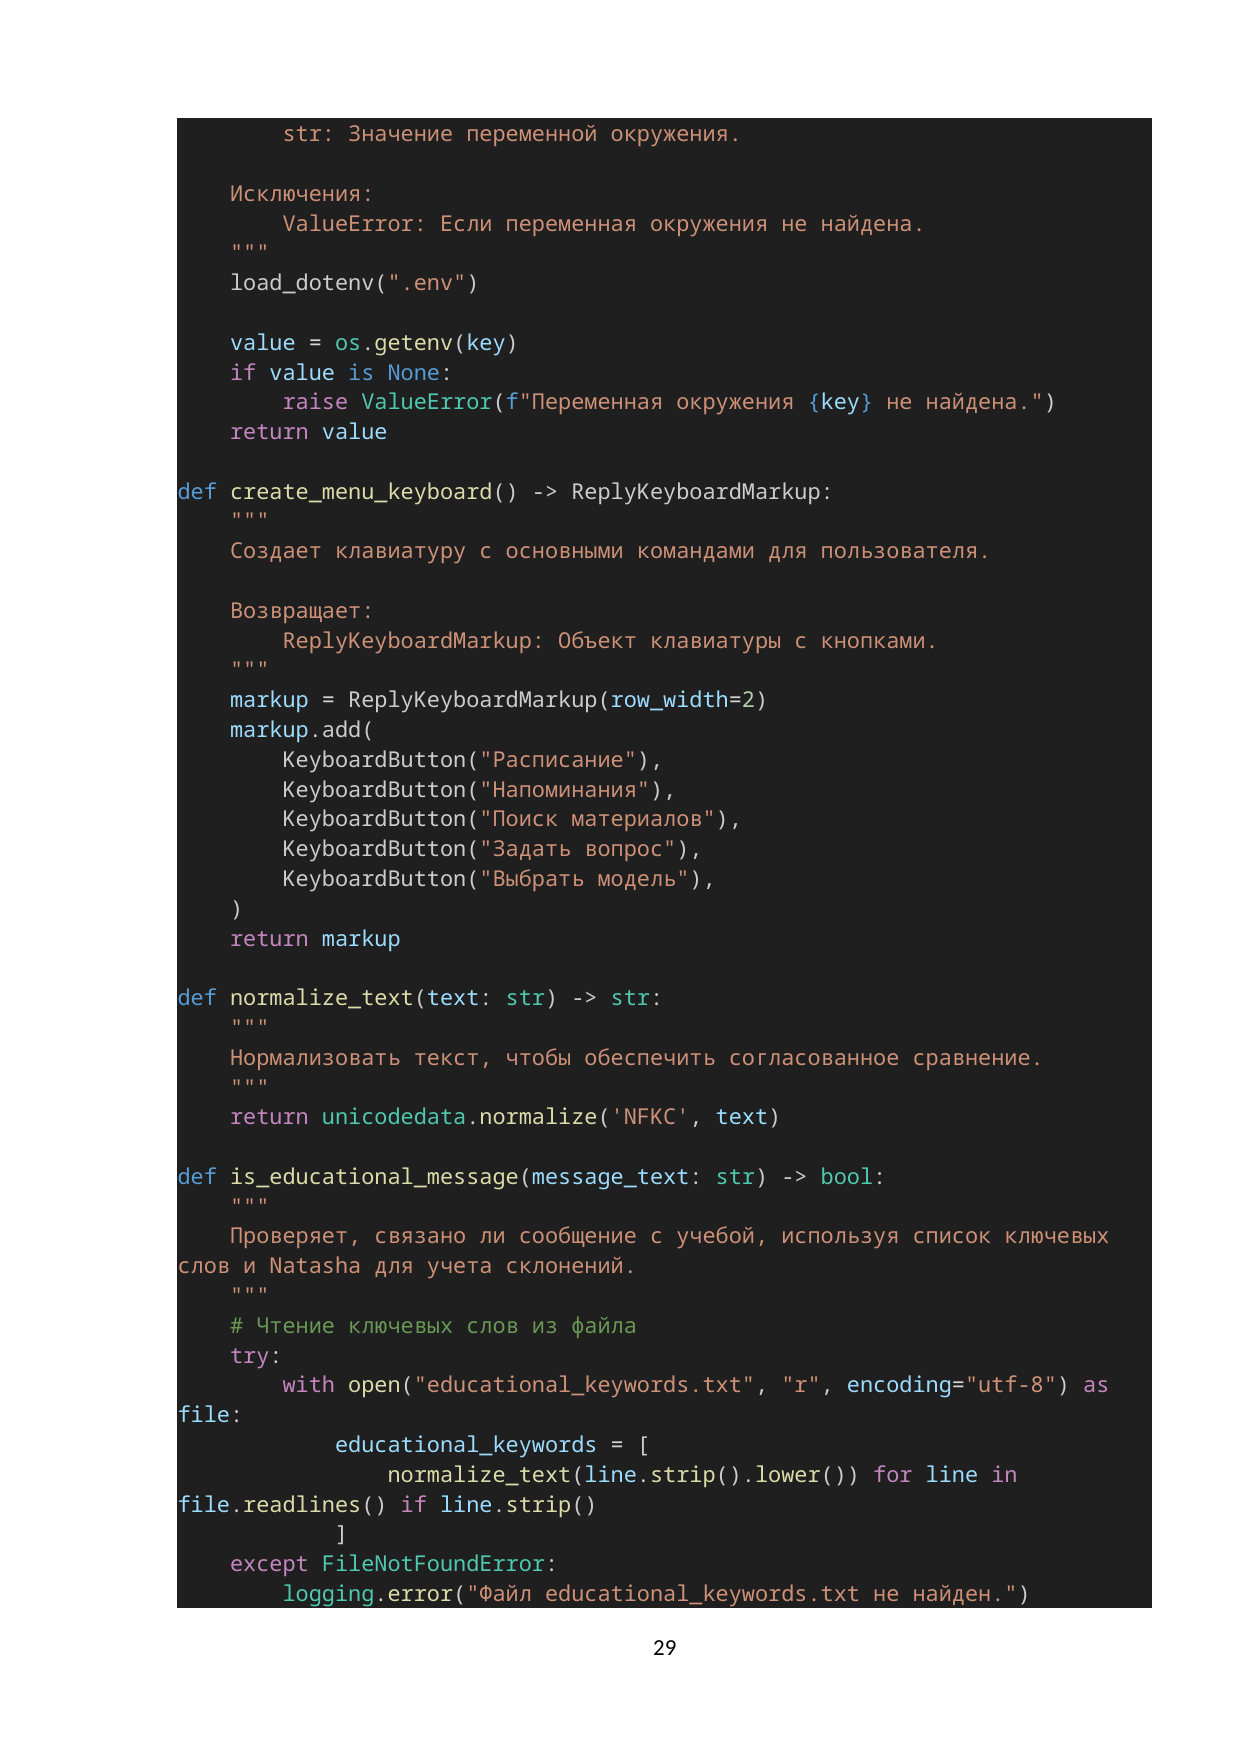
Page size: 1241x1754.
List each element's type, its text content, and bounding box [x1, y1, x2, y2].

text # Чтение ключевых слов из файла [177, 1310, 1152, 1339]
text """ [177, 654, 1152, 684]
text ] [177, 1518, 1152, 1548]
text """ [177, 1280, 1152, 1310]
text if value is None: [177, 356, 1152, 386]
text Проверяет, связано ли сообщение с учебой, используя список ключевых слов и Natasha для учета склонений. [177, 1220, 1152, 1280]
text KeyboardButton("Выбрать модель"), [177, 863, 1152, 893]
text try: [177, 1339, 1152, 1369]
text logging.error("Файл educational_keywords.txt не найден.") [177, 1578, 1152, 1608]
text KeyboardButton("Поиск материалов"), [177, 803, 1152, 833]
text def is_educational_message(message_text: str) -> bool: [177, 1161, 1152, 1191]
text markup = ReplyKeyboardMarkup(row_width=2) [177, 684, 1152, 714]
text Нормализовать текст, чтобы обеспечить согласованное сравнение. [177, 1042, 1152, 1071]
text """ [177, 505, 1152, 535]
text with open("educational_keywords.txt", "r", encoding="utf-8") as file: [177, 1369, 1152, 1429]
text except FileNotFoundError: [177, 1548, 1152, 1578]
text str: Значение переменной окружения. [177, 118, 1152, 148]
text normalize_text(line.strip().lower()) for line in file.readlines() if line.strip() [177, 1459, 1152, 1518]
text def create_menu_keyboard() -> ReplyKeyboardMarkup: [177, 476, 1152, 505]
text markup.add( [177, 714, 1152, 744]
text ) [177, 893, 1152, 922]
text KeyboardButton("Задать вопрос"), [177, 833, 1152, 863]
text KeyboardButton("Напоминания"), [177, 773, 1152, 803]
text def normalize_text(text: str) -> str: [177, 982, 1152, 1012]
text Возвращает: [177, 595, 1152, 624]
text value = os.getenv(key) [177, 327, 1152, 356]
text Исключения: [177, 178, 1152, 207]
text return markup [177, 922, 1152, 952]
text """ [177, 1012, 1152, 1042]
text return unicodedata.normalize('NFKC', text) [177, 1101, 1152, 1131]
text """ [177, 237, 1152, 267]
text ValueError: Если переменная окружения не найдена. [177, 207, 1152, 237]
text """ [177, 1071, 1152, 1101]
text KeyboardButton("Расписание"), [177, 744, 1152, 773]
text return value [177, 416, 1152, 446]
text load_dotenv(".env") [177, 267, 1152, 297]
text educational_keywords = [ [177, 1429, 1152, 1459]
text """ [177, 1191, 1152, 1220]
text raise ValueError(f"Переменная окружения {key} не найдена.") [177, 386, 1152, 416]
text ReplyKeyboardMarkup: Объект клавиатуры с кнопками. [177, 624, 1152, 654]
text Создает клавиатуру с основными командами для пользователя. [177, 535, 1152, 565]
